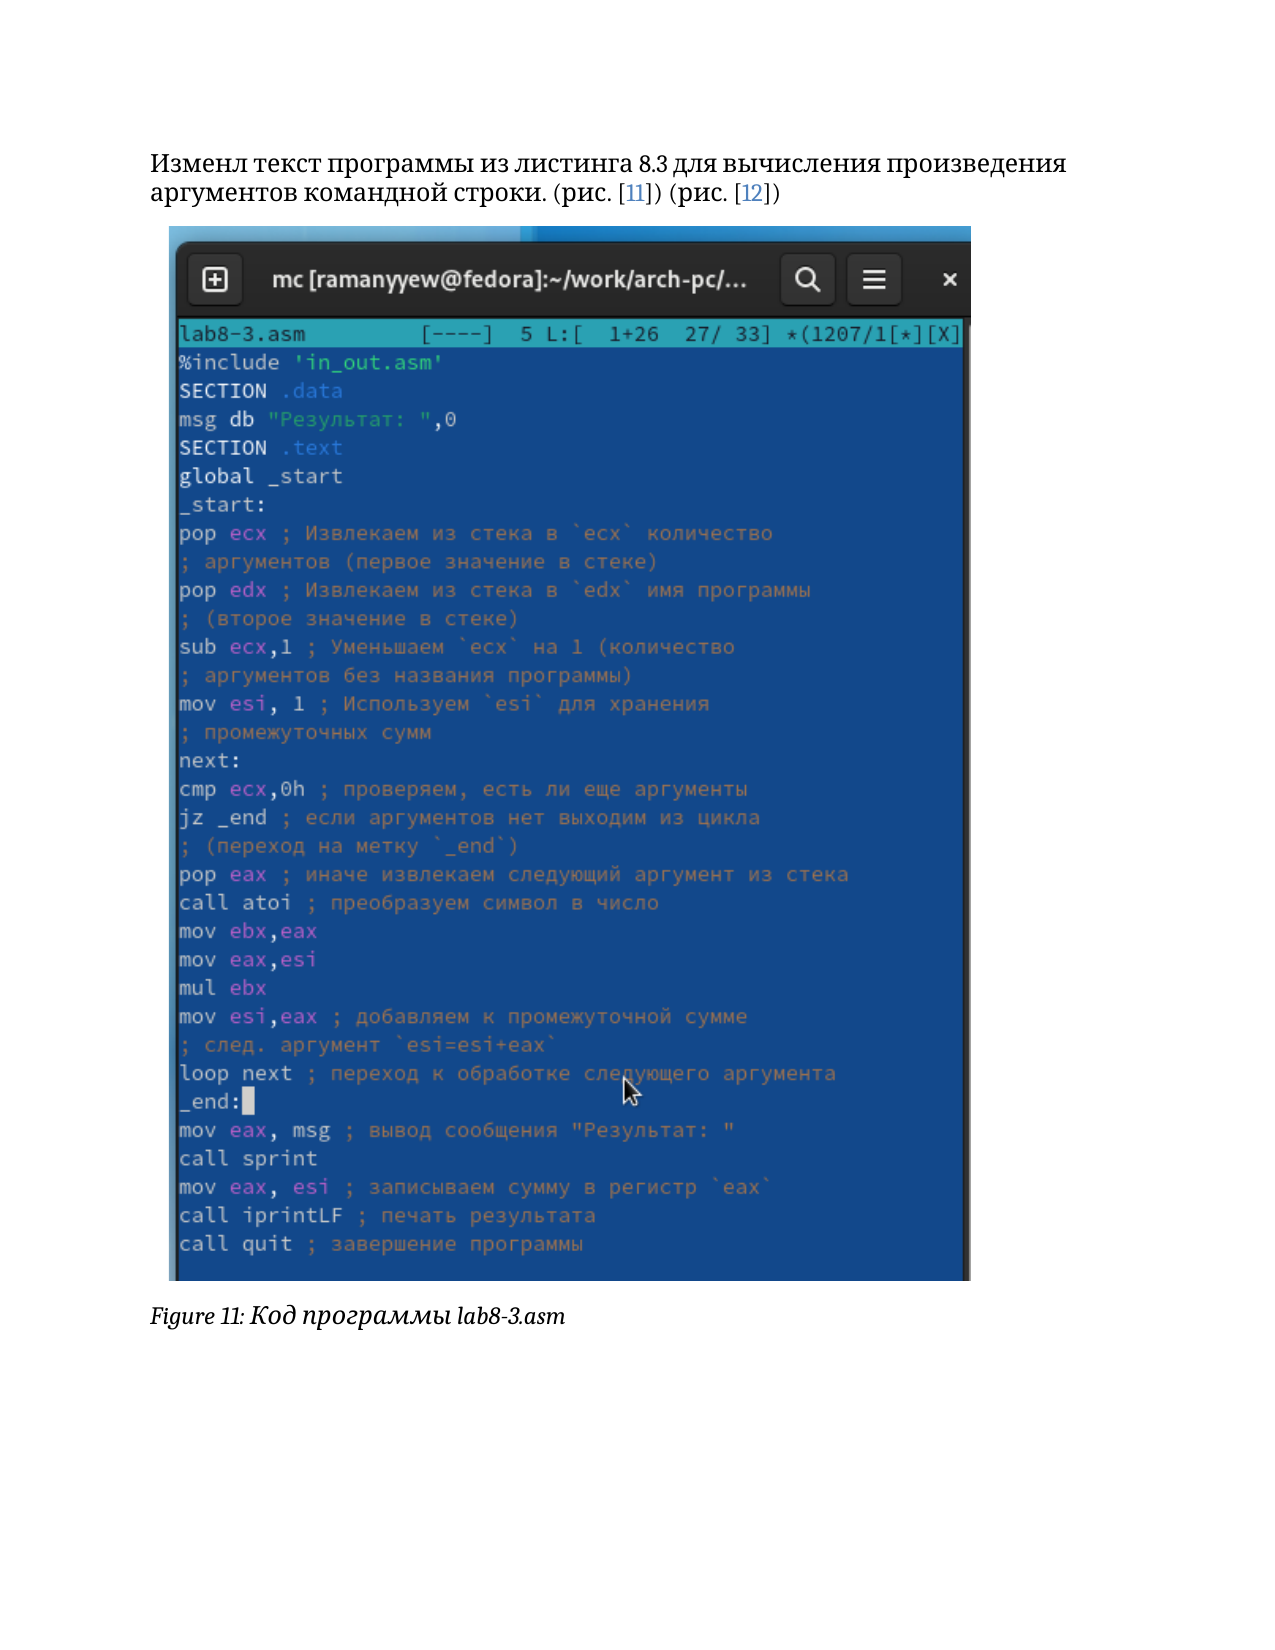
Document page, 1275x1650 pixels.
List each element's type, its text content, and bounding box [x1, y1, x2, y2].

text Figure 11: Код программы lab8-3.asm [150, 1302, 1125, 1331]
text Изменл текст программы из листинга 8.3 для вычисления произведения аргументов командной строки. (рис. [11]) (рис. [12]) [150, 150, 1125, 207]
picture [168, 226, 971, 1281]
